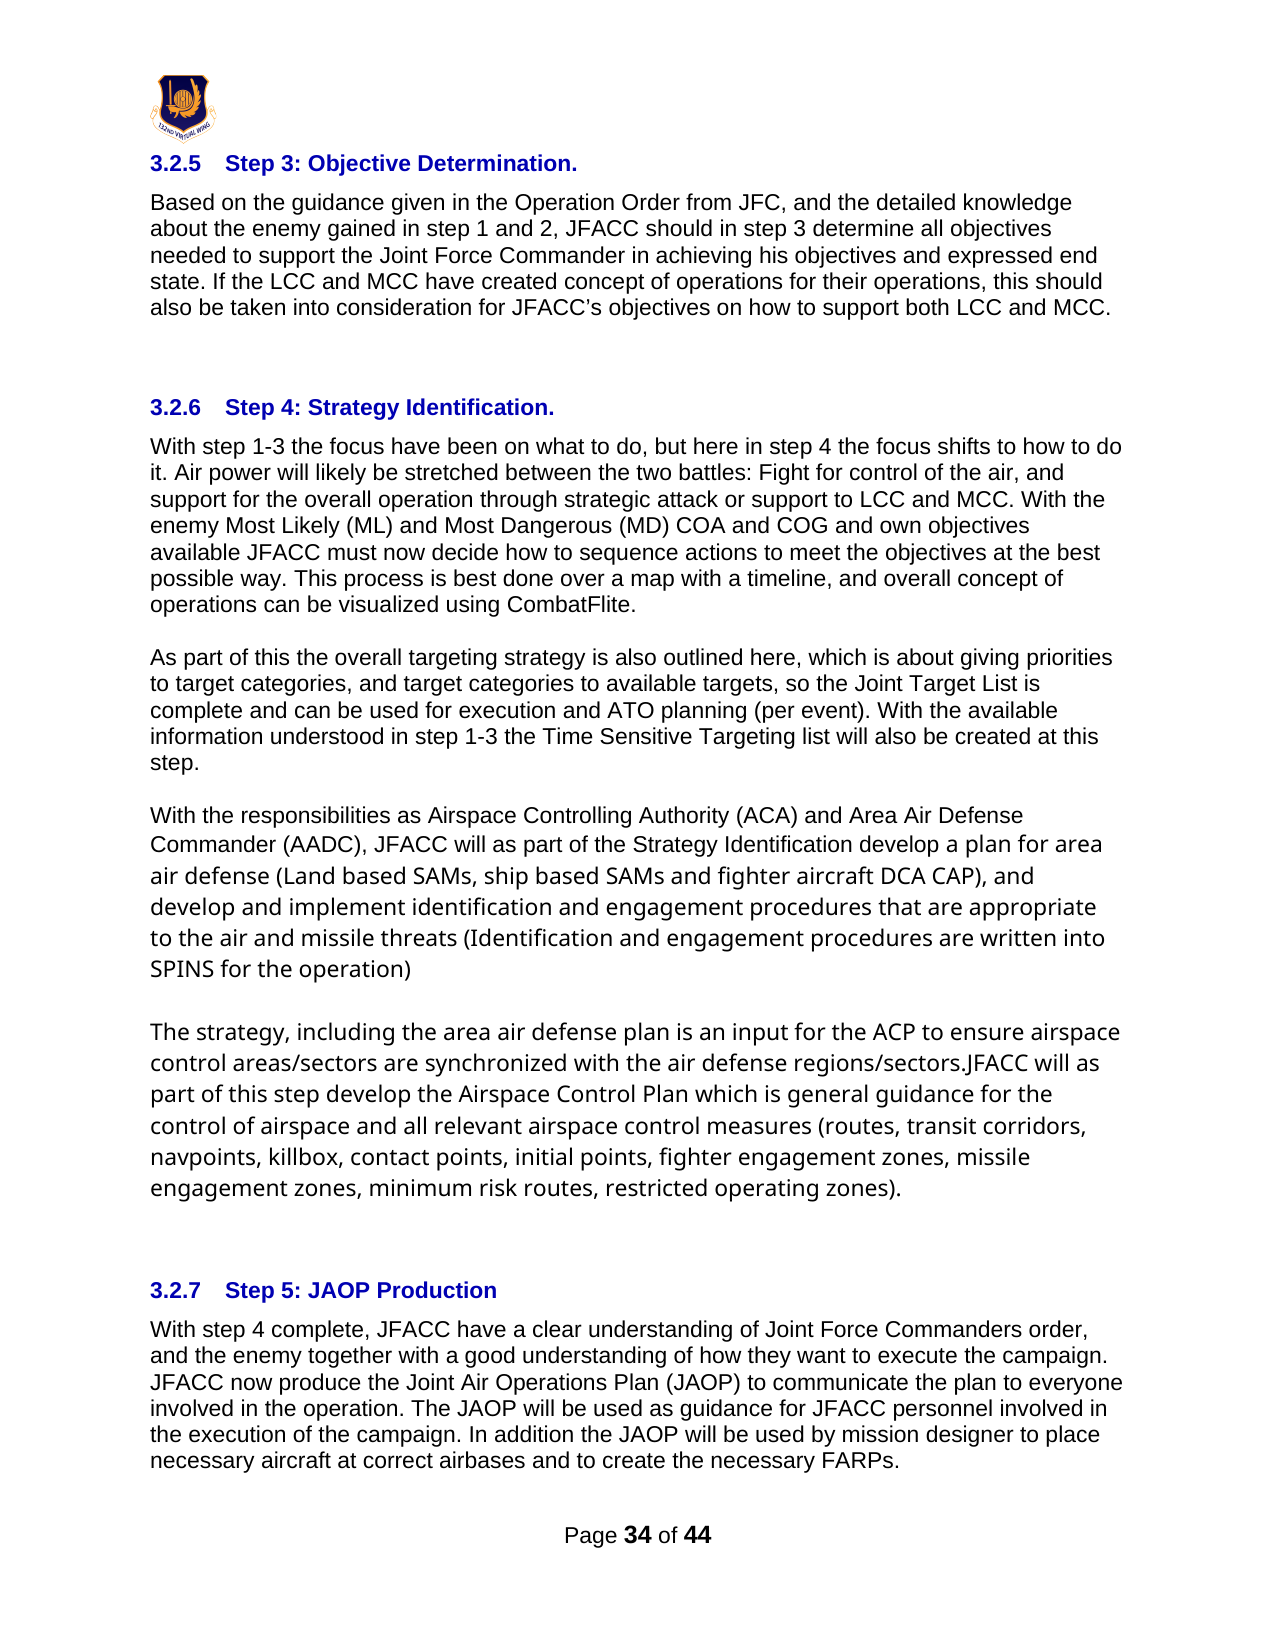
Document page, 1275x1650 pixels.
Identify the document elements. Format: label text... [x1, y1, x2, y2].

subtitle Step 4: Strategy Identification. [150, 394, 1125, 421]
text The strategy, including the area air defense plan is an input for the ACP to ensure airspace control areas/sectors are synchronized with the air defense regions/sectors.JFACC will as part of this step develop the Airspace Control Plan which is general guidance for the control of airspace and all relevant airspace control measures (routes, transit corridors, navpoints, killbox, contact points, initial points, fighter engagement zones, missile engagement zones, minimum risk routes, restricted operating zones). [150, 1016, 1125, 1203]
text As part of this the overall targeting strategy is also outlined here, which is about giving priorities to target categories, and target categories to available targets, so the Joint Target List is complete and can be used for execution and ATO planning (per event). With the available information understood in step 1-3 the Time Sensitive Targeting list will also be created at this step. [150, 644, 1125, 776]
subtitle Step 3: Objective Determination. [150, 150, 1125, 176]
text With step 1-3 the focus have been on what to do, but here in step 4 the focus shifts to how to do it. Air power will likely be stretched between the two battles: Fight for control of the air, and support for the overall operation through strategic attack or support to LCC and MCC. With the enemy Most Likely (ML) and Most Dangerous (MD) COA and COG and own objectives available JFACC must now decide how to sequence actions to meet the objectives at the best possible way. This process is best done over a map with a timeline, and overall concept of operations can be visualized using CombatFlite. [150, 433, 1125, 617]
picture [150, 75, 217, 144]
subtitle Step 5: JAOP Production [150, 1277, 1125, 1303]
text With the responsibilities as Airspace Controlling Authority (ACA) and Area Air Defense Commander (AADC), JFACC will as part of the Strategy Identification develop a plan for area air defense (Land based SAMs, ship based SAMs and fighter aircraft DCA CAP), and develop and implement identification and engagement procedures that are appropriate to the air and missile threats (Identification and engagement procedures are written into SPINS for the operation) [150, 802, 1125, 984]
text With step 4 complete, JFACC have a clear understanding of Joint Force Commanders order, and the enemy together with a good understanding of how they want to execute the campaign. JFACC now produce the Joint Air Operations Plan (JAOP) to communicate the plan to everyone involved in the operation. The JAOP will be used as guidance for JFACC personnel involved in the execution of the campaign. In addition the JAOP will be used by mission designer to place necessary aircraft at correct airbases and to create the necessary FARPs. [150, 1316, 1125, 1474]
text Based on the guidance given in the Operation Order from JFC, and the detailed knowledge about the enemy gained in step 1 and 2, JFACC should in step 3 determine all objectives needed to support the Joint Force Commander in achieving his objectives and expressed end state. If the LCC and MCC have created concept of operations for their operations, this should also be taken into consideration for JFACC’s objectives on how to support both LCC and MCC. [150, 189, 1125, 321]
